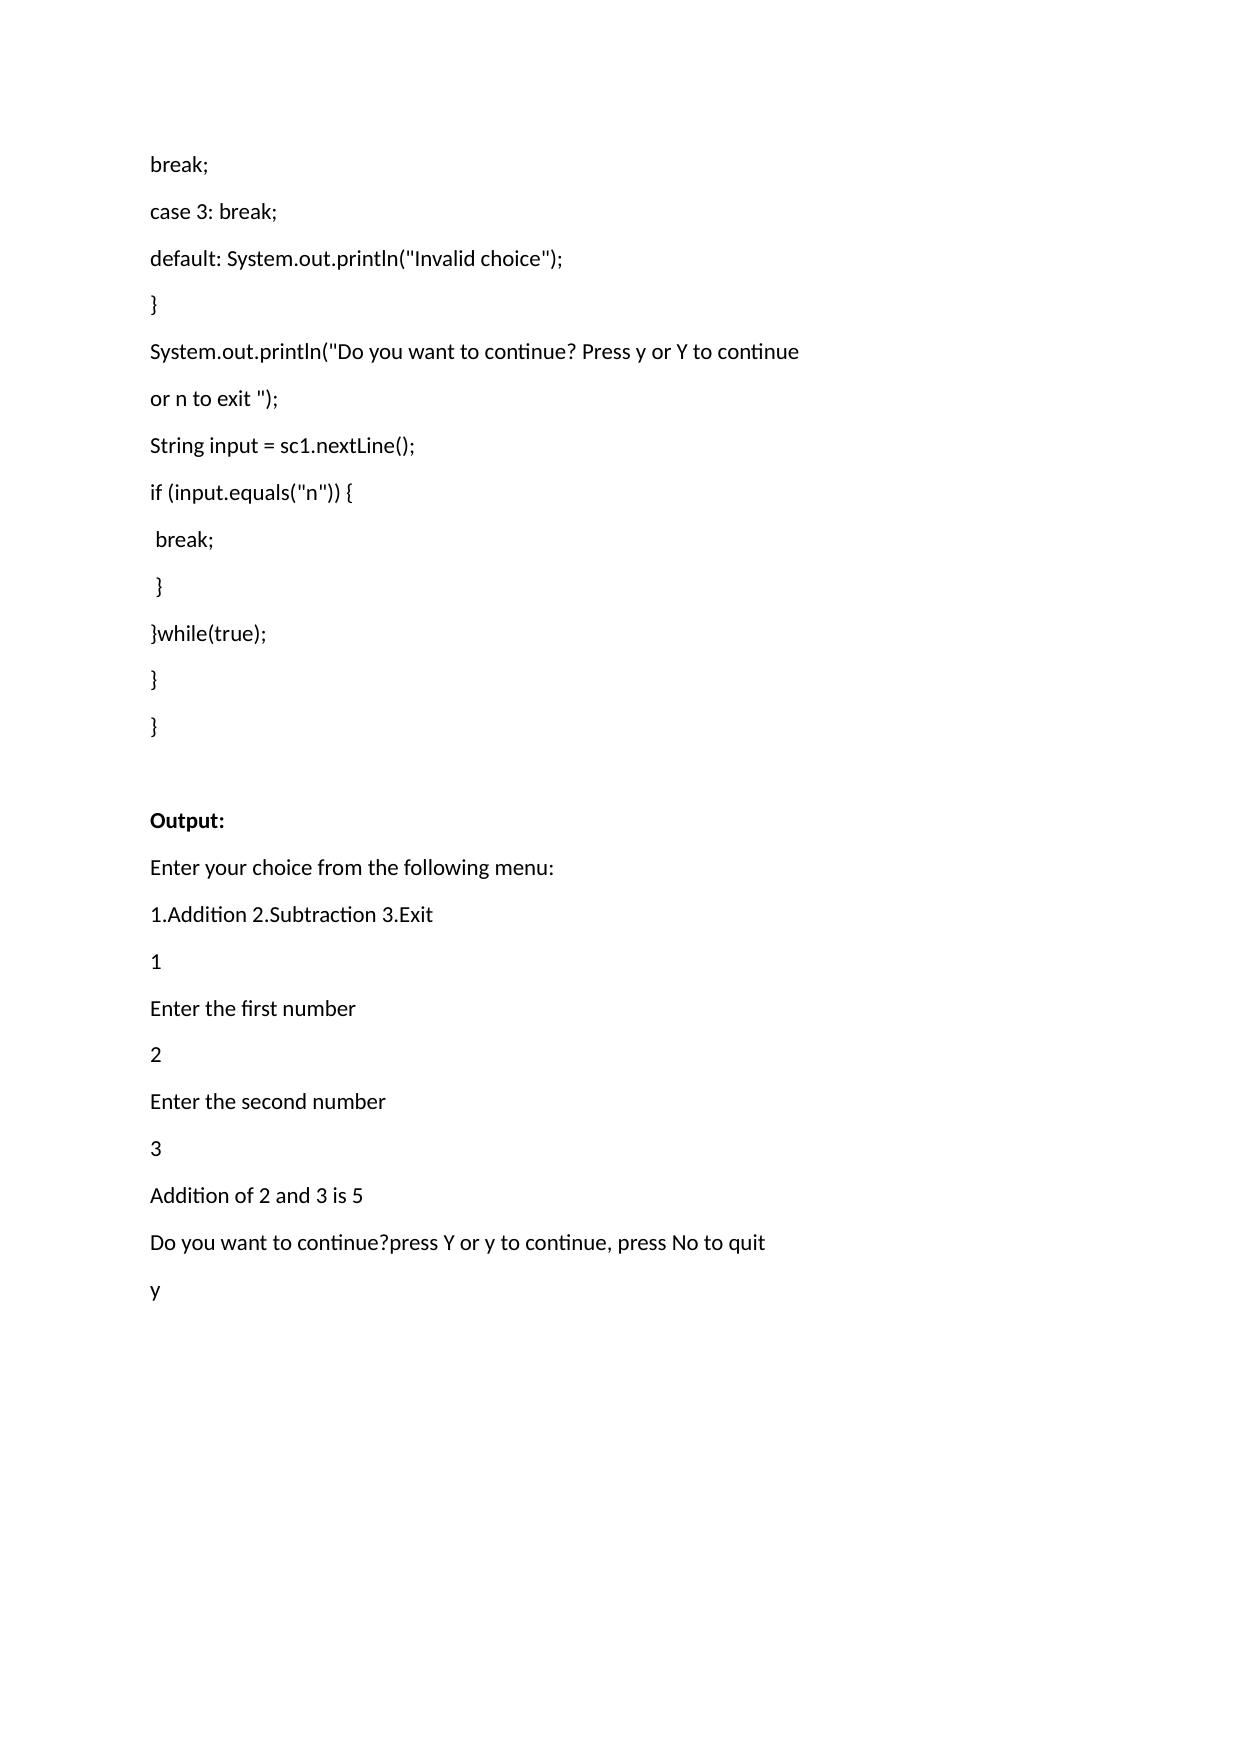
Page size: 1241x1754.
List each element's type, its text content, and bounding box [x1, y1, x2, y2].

text String input = sc1.nextLine(); [150, 431, 1090, 459]
text Enter the first number [150, 994, 1090, 1022]
text Addition of 2 and 3 is 5 [150, 1181, 1090, 1209]
text System.out.println("Do you want to continue? Press y or Y to continue [150, 337, 1090, 366]
text y [150, 1275, 1090, 1303]
text Output: [150, 806, 1090, 834]
text 3 [150, 1134, 1090, 1162]
text } [150, 712, 1090, 741]
text } [150, 291, 1090, 319]
text 1 [150, 947, 1090, 975]
text if (input.equals("n")) { [150, 478, 1090, 506]
text 1.Addition 2.Subtraction 3.Exit [150, 900, 1090, 928]
text Enter your choice from the following menu: [150, 853, 1090, 881]
text break; [150, 150, 1090, 178]
text } [150, 572, 1090, 600]
text default: System.out.println("Invalid choice"); [150, 244, 1090, 272]
text }while(true); [150, 619, 1090, 647]
text Enter the second number [150, 1087, 1090, 1116]
text case 3: break; [150, 197, 1090, 225]
text 2 [150, 1041, 1090, 1069]
text break; [150, 525, 1090, 553]
text or n to exit "); [150, 384, 1090, 412]
text } [150, 666, 1090, 694]
text Do you want to continue?press Y or y to continue, press No to quit [150, 1228, 1090, 1256]
